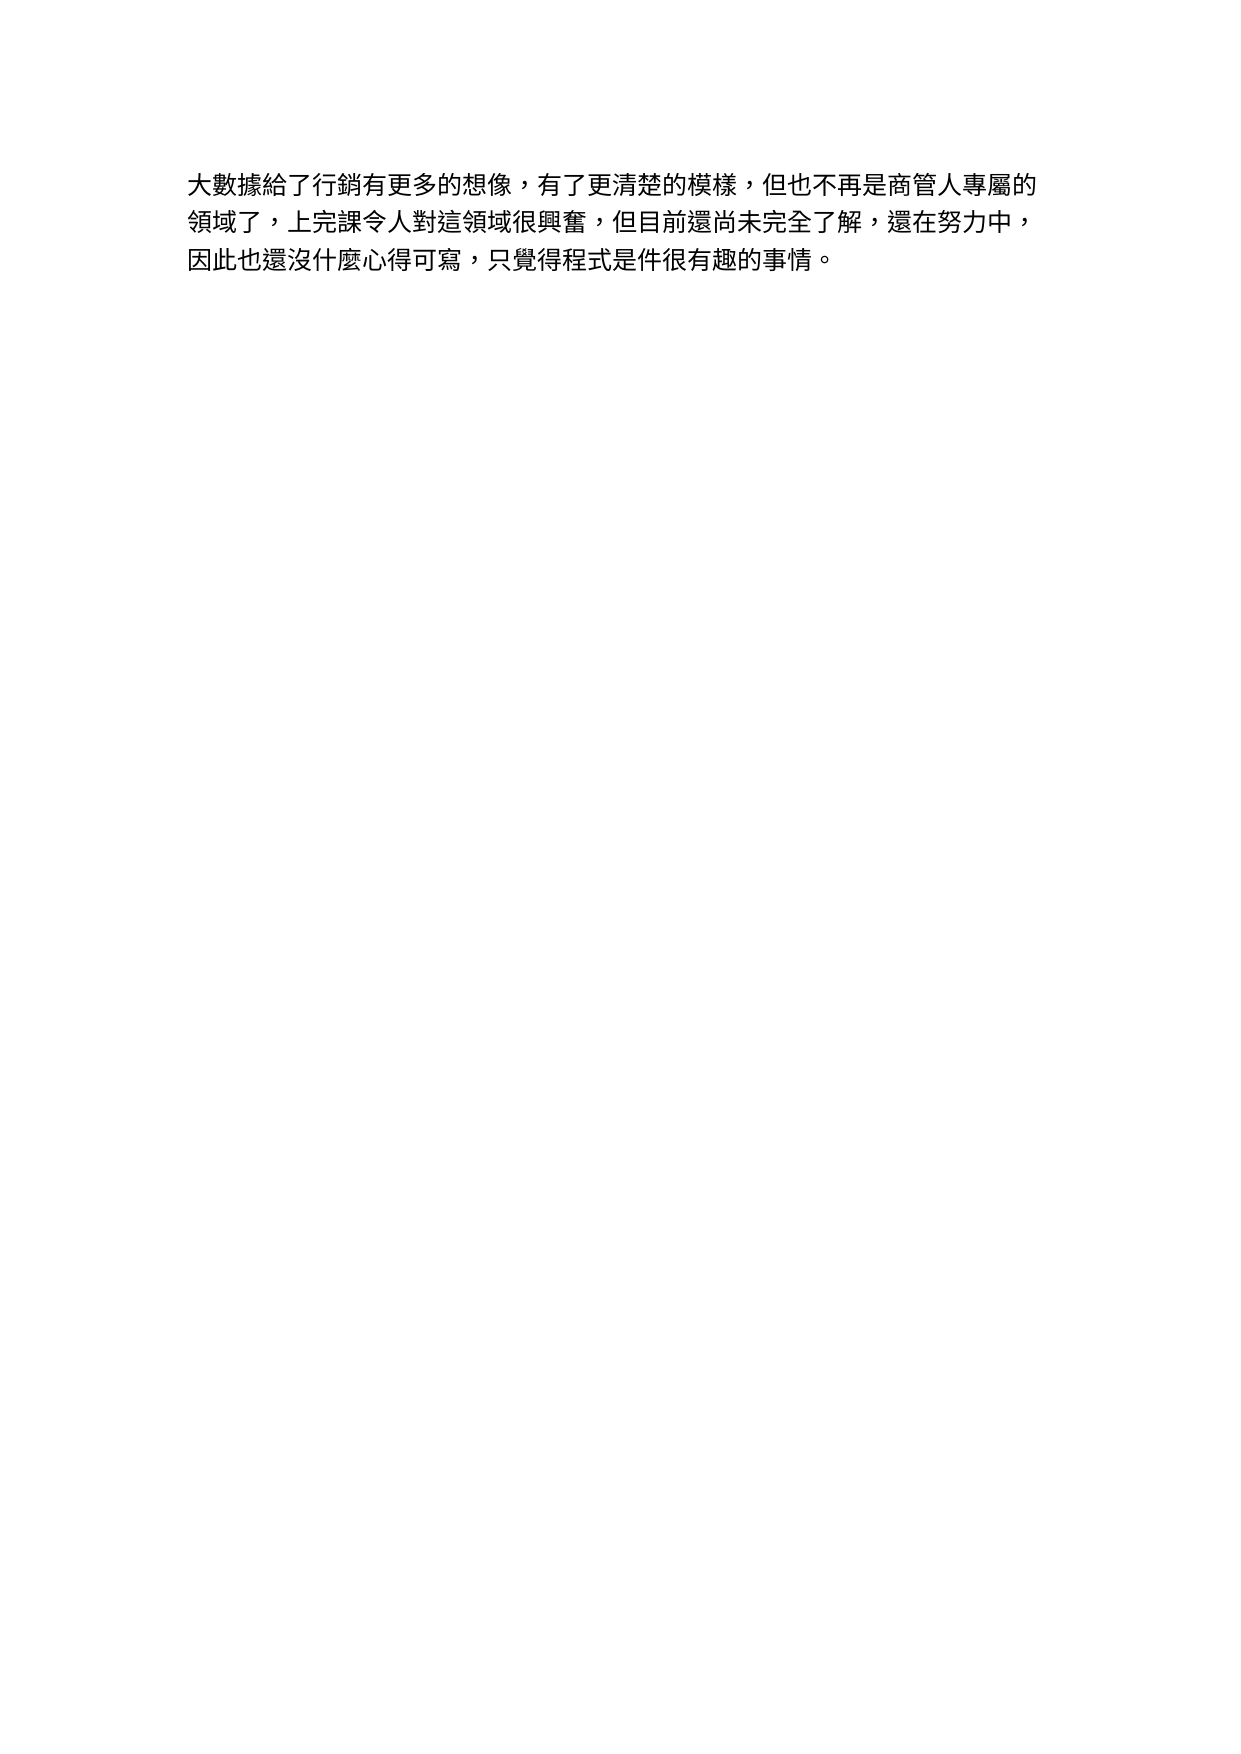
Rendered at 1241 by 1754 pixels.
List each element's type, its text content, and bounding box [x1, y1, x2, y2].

text 大數據給了行銷有更多的想像，有了更清楚的模樣，但也不再是商管人專屬的領域了，上完課令人對這領域很興奮，但目前還尚未完全了解，還在努力中，因此也還沒什麼心得可寫，只覺得程式是件很有趣的事情。 [187, 164, 1053, 277]
